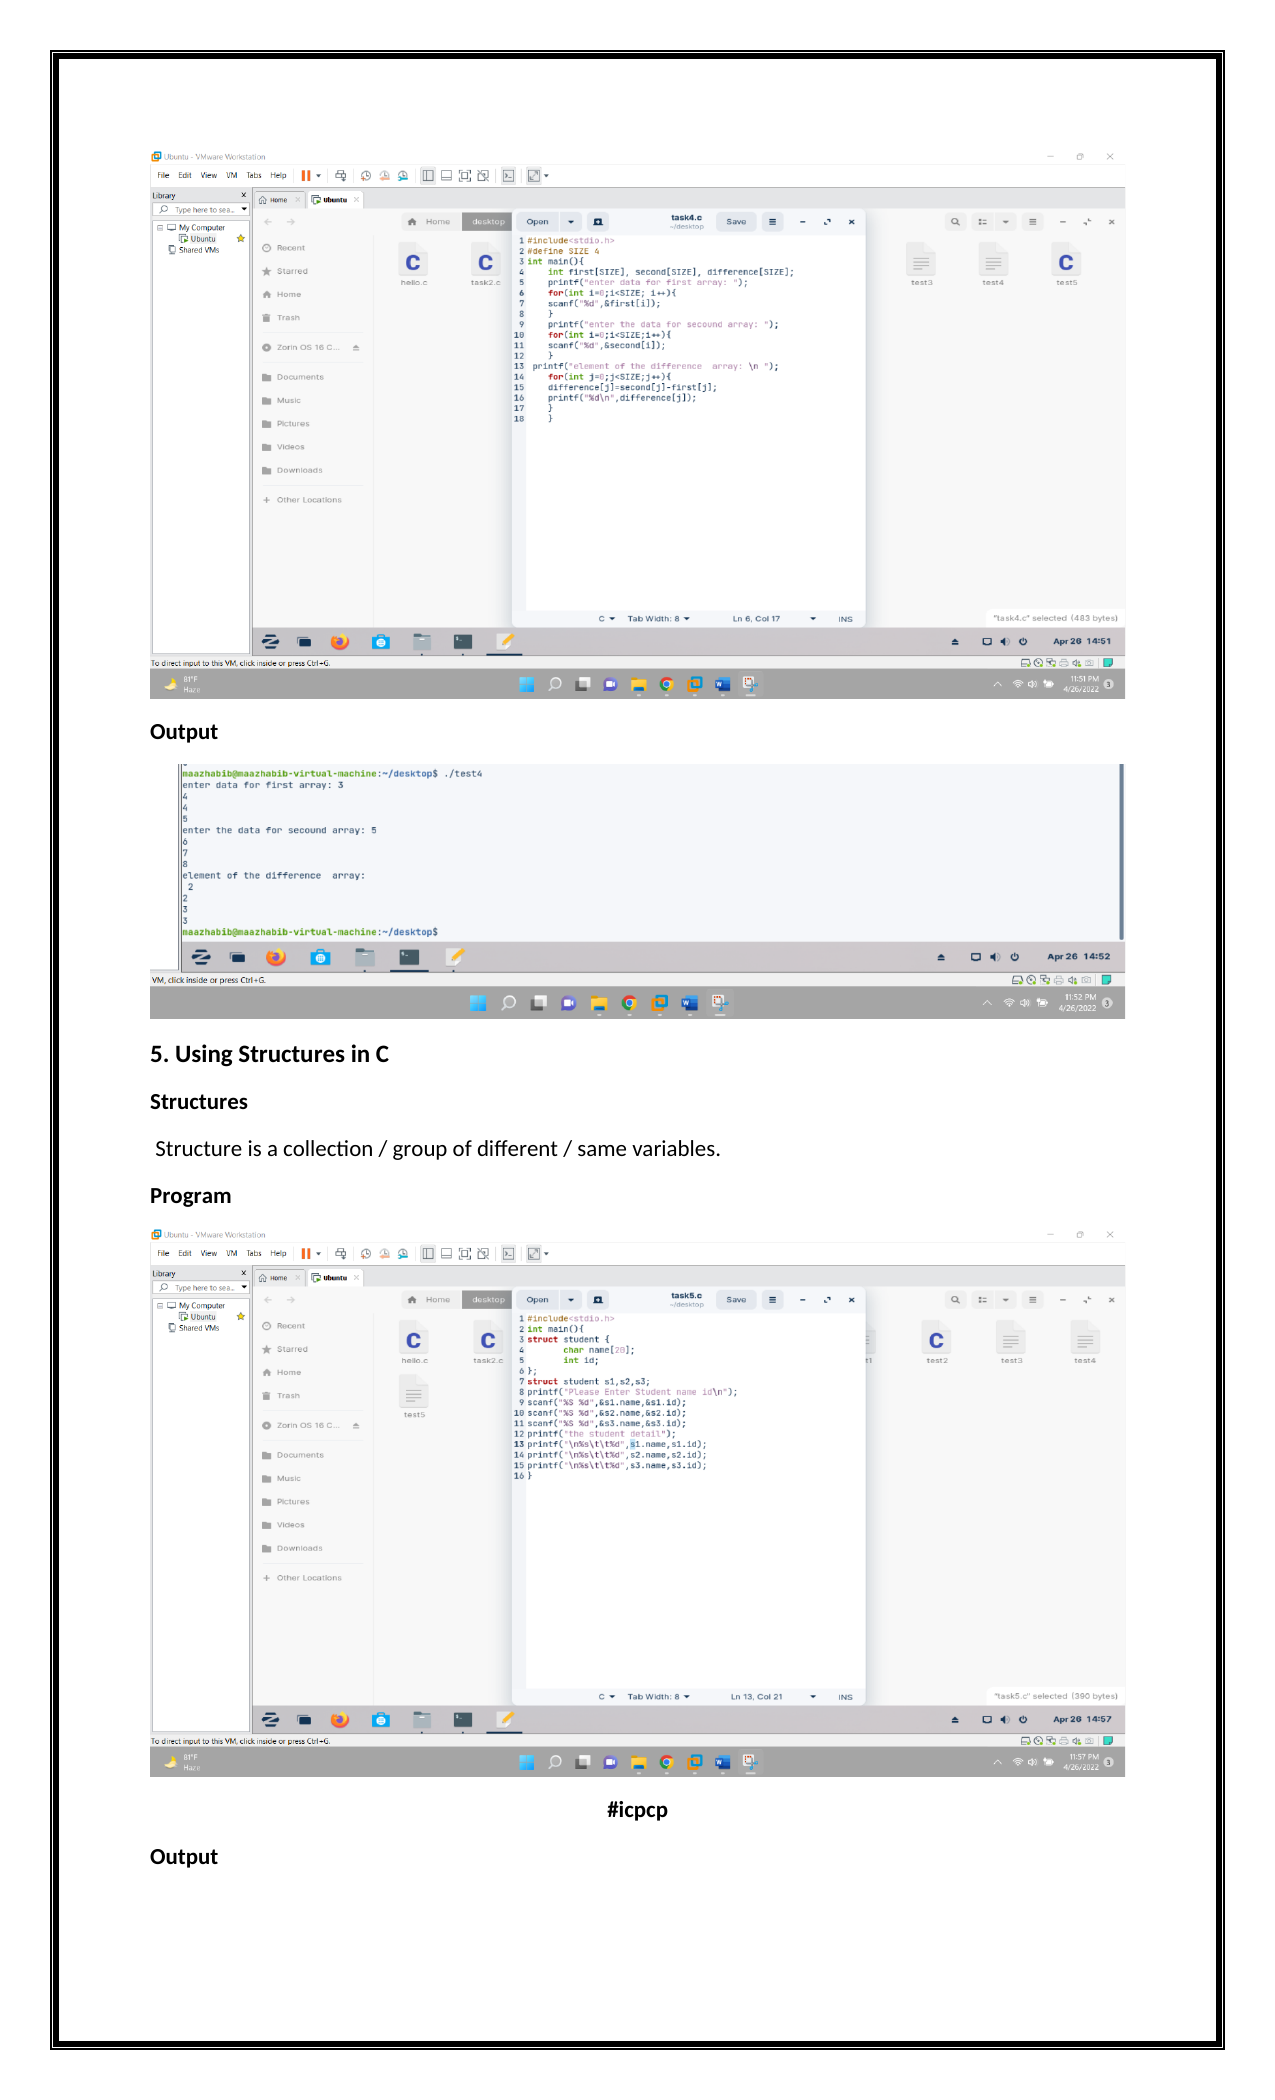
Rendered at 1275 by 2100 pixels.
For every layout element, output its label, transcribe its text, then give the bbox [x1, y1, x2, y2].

text 5. Using Structures in C [150, 1038, 1125, 1068]
text Output [150, 717, 1125, 745]
text Program [150, 1181, 1125, 1209]
picture [150, 150, 1125, 699]
picture [150, 764, 1125, 1019]
text Structures [150, 1087, 1125, 1115]
picture [150, 1227, 1125, 1777]
text Structure is a collection / group of different / same variables. [150, 1134, 1125, 1162]
text #icpcp [150, 1795, 1125, 1823]
text Output [150, 1842, 1125, 1870]
